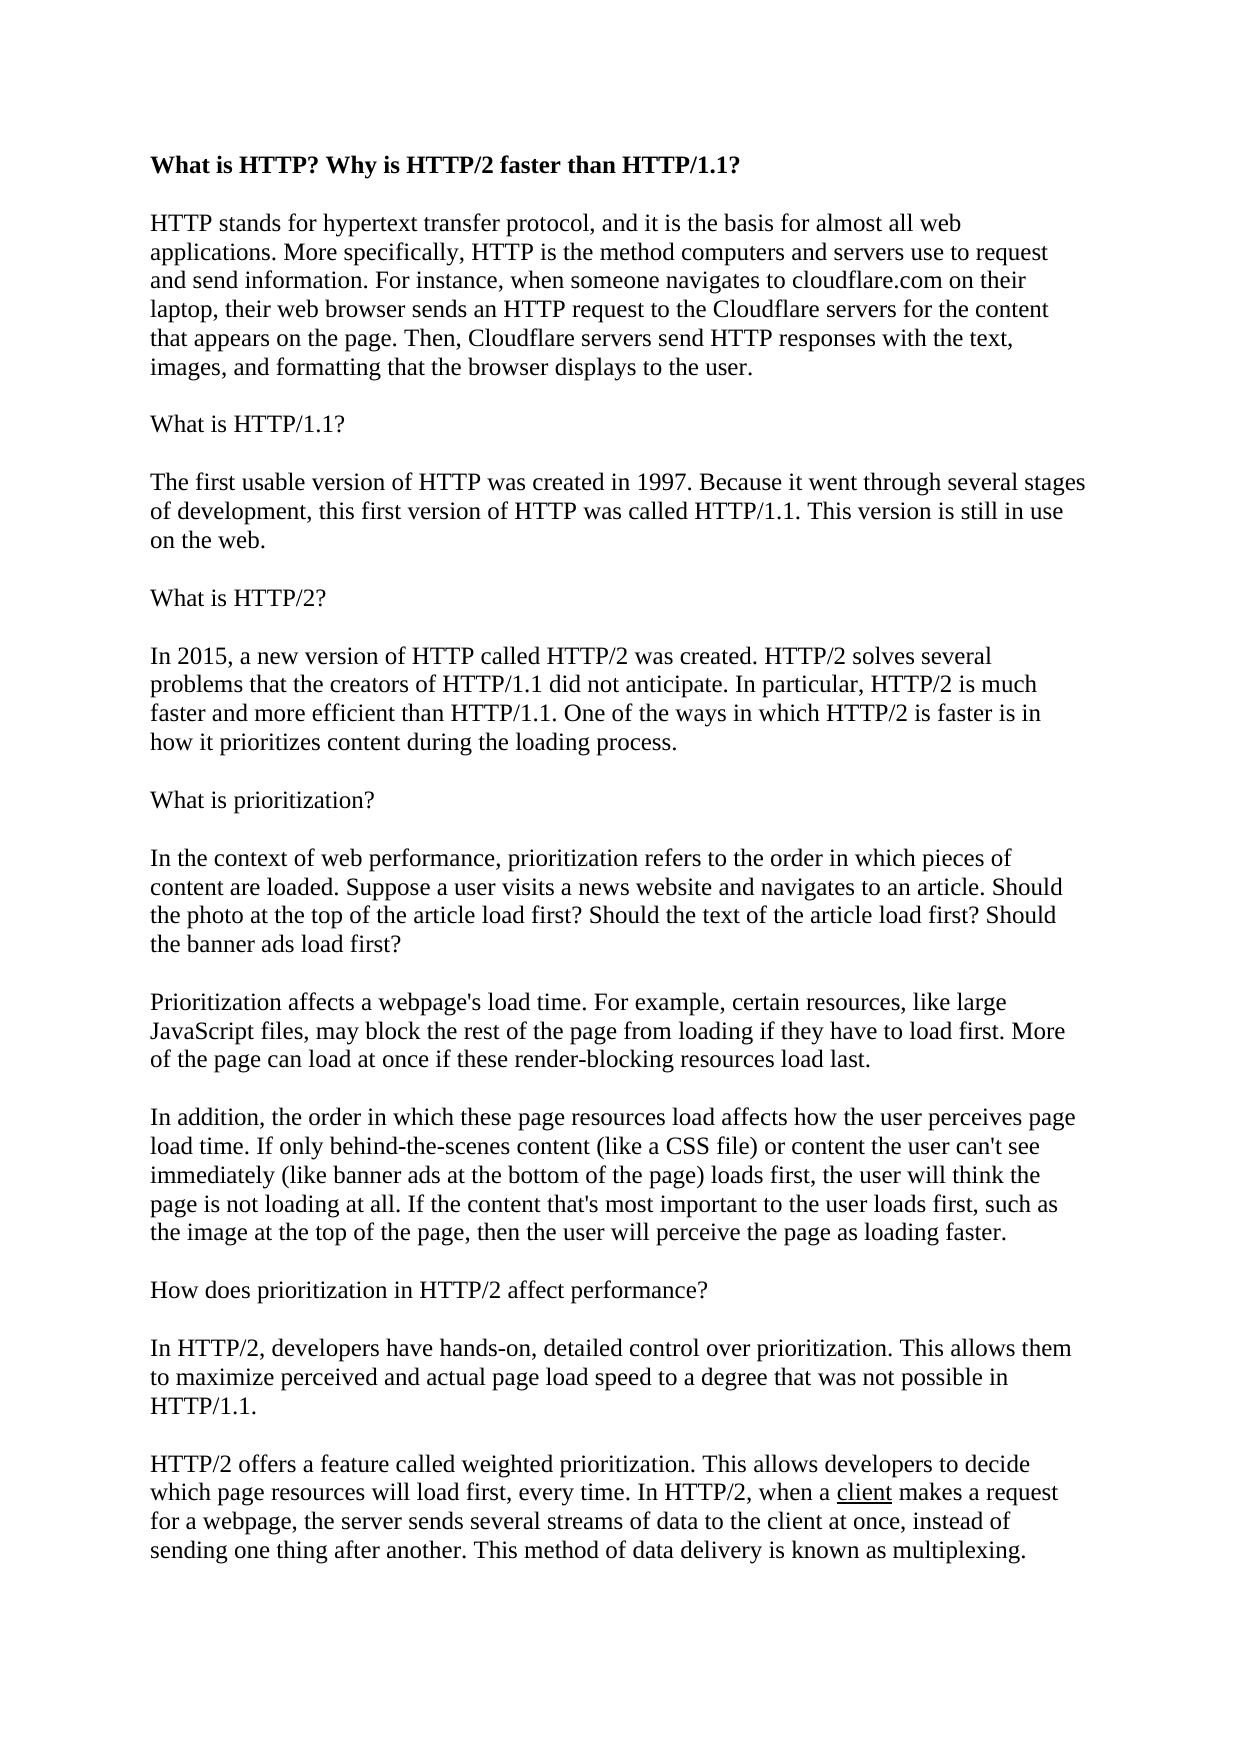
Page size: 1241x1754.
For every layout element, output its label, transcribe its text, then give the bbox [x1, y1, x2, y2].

text What is HTTP/1.1? [150, 409, 1090, 438]
text In 2015, a new version of HTTP called HTTP/2 was created. HTTP/2 solves several problems that the creators of HTTP/1.1 did not anticipate. In particular, HTTP/2 is much faster and more efficient than HTTP/1.1. One of the ways in which HTTP/2 is faster is in how it prioritizes content during the loading process. [150, 641, 1090, 756]
text What is prioritization? [150, 785, 1090, 814]
text In addition, the order in which these page resources load affects how the user perceives page load time. If only behind-the-scenes content (like a CSS file) or content the user can't see immediately (like banner ads at the bottom of the page) loads first, the user will think the page is not loading at all. If the content that's most important to the user loads first, such as the image at the top of the page, then the user will perceive the page as loading faster. [150, 1102, 1090, 1246]
text The first usable version of HTTP was created in 1997. Because it went through several stages of development, this first version of HTTP was called HTTP/1.1. This version is still in use on the web. [150, 467, 1090, 554]
text How does prioritization in HTTP/2 affect performance? [150, 1275, 1090, 1304]
text Prioritization affects a webpage's load time. For example, certain resources, like large JavaScript files, may block the rest of the page from loading if they have to load first. More of the page can load at once if these render-blocking resources load last. [150, 987, 1090, 1073]
text In the context of web performance, prioritization refers to the order in which pieces of content are loaded. Suppose a user visits a news website and navigates to an article. Should the photo at the top of the article load first? Should the text of the article load first? Should the banner ads load first? [150, 843, 1090, 958]
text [150, 1449, 1090, 1564]
text HTTP stands for hypertext transfer protocol, and it is the basis for almost all web applications. More specifically, HTTP is the method computers and servers use to request and send information. For instance, when someone navigates to cloudflare.com on their laptop, their web browser sends an HTTP request to the Cloudflare servers for the content that appears on the page. Then, Cloudflare servers send HTTP responses with the text, images, and formatting that the browser displays to the user. [150, 208, 1090, 380]
text In HTTP/2, developers have hands-on, detailed control over prioritization. This allows them to maximize perceived and actual page load speed to a degree that was not possible in HTTP/1.1. [150, 1333, 1090, 1419]
text What is HTTP/2? [150, 583, 1090, 612]
text What is HTTP? Why is HTTP/2 faster than HTTP/1.1? [150, 150, 1090, 179]
